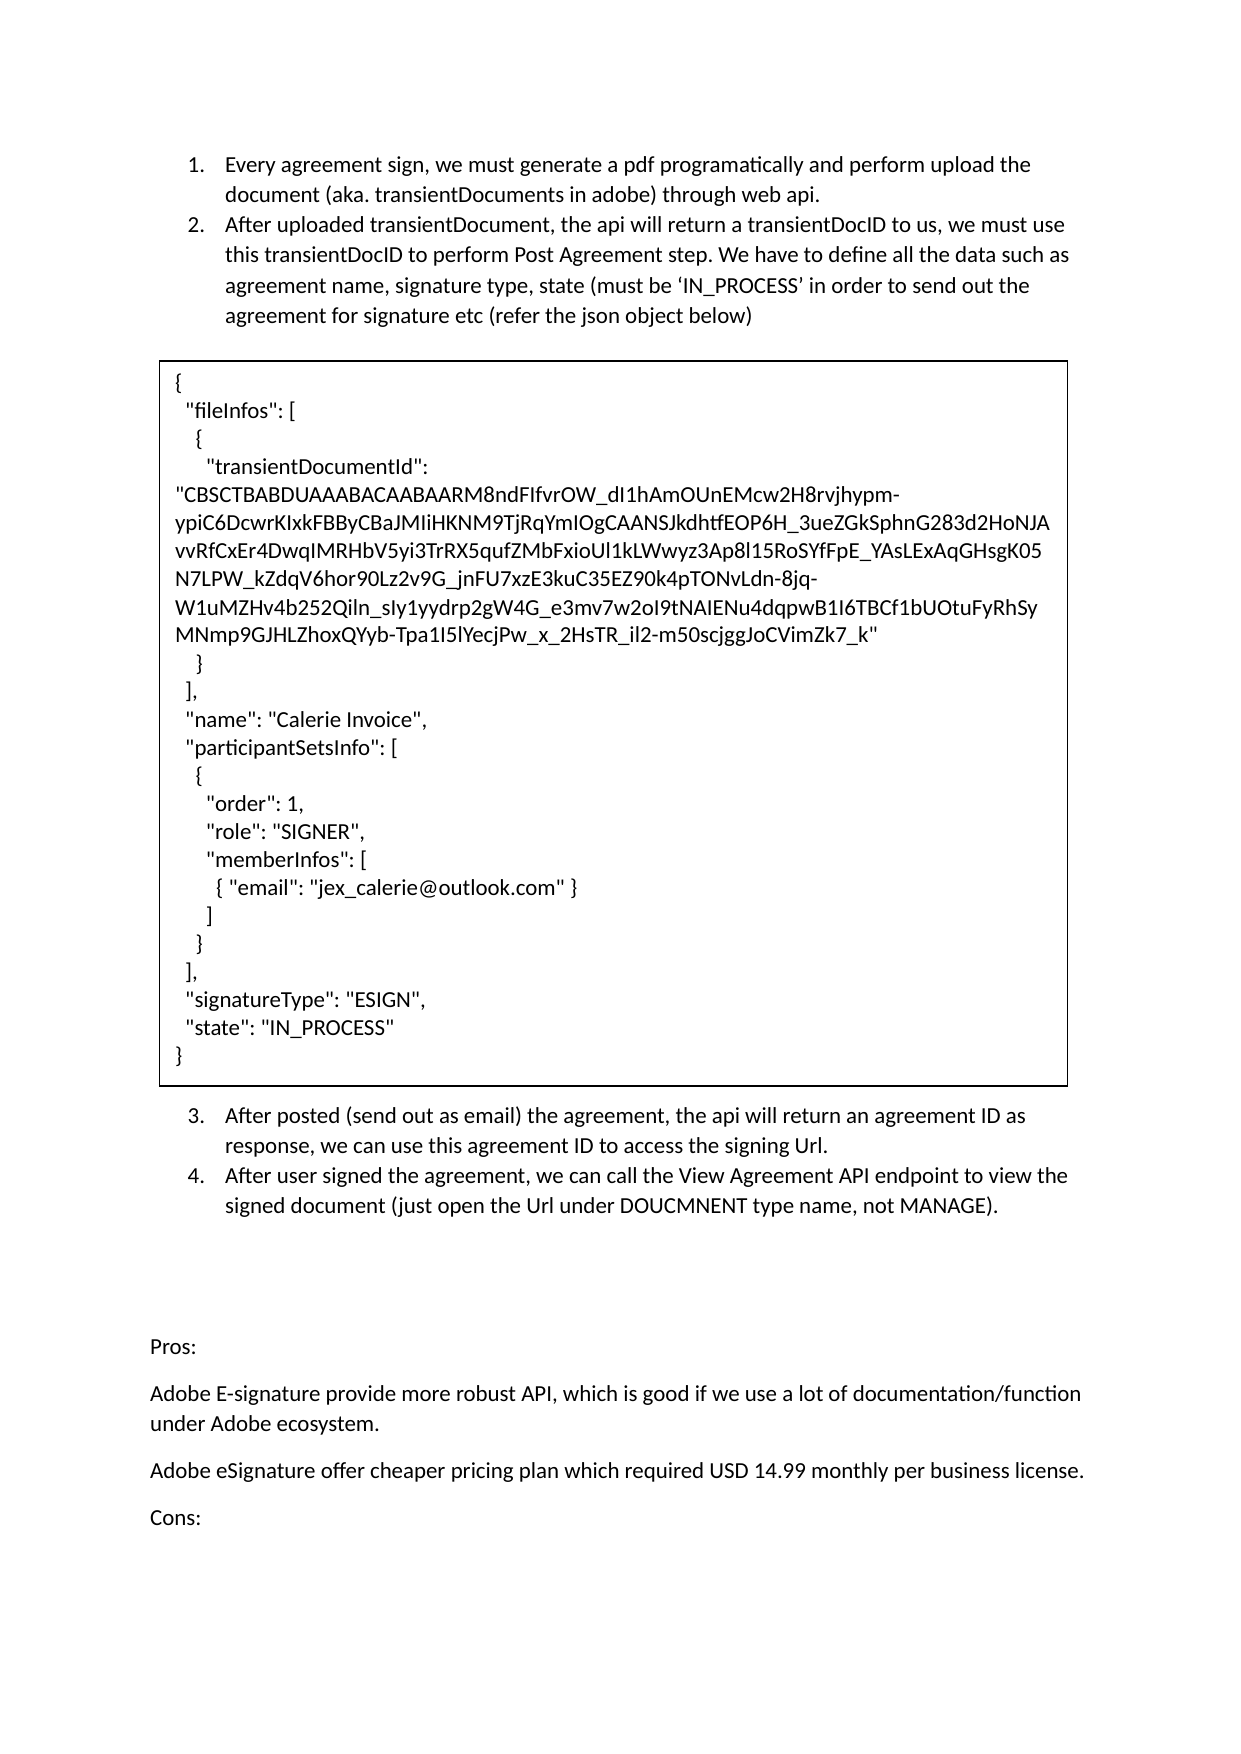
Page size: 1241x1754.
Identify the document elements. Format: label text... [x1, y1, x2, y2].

list After user signed the agreement, we can call the View Agreement API endpoint to view the signed document (just open the Url under DOUCMNENT type name, not MANAGE). [187, 1161, 1090, 1220]
list After posted (send out as email) the agreement, the api will return an agreement ID as response, we can use this agreement ID to access the signing Url. [187, 331, 1090, 1159]
text Cons: [150, 1503, 1090, 1531]
list Every agreement sign, we must generate a pdf programatically and perform upload the document (aka. transientDocuments in adobe) through web api. [187, 150, 1090, 208]
text Pros: [150, 1332, 1090, 1360]
text Adobe eSignature offer cheaper pricing plan which required USD 14.99 monthly per business license. [150, 1456, 1090, 1484]
list After uploaded transientDocument, the api will return a transientDocID to us, we must use this transientDocID to perform Post Agreement step. We have to define all the data such as agreement name, signature type, state (must be ‘IN_PROCESS’ in order to send out the agreement for signature etc (refer the json object below) [187, 210, 1090, 329]
text Adobe E-signature provide more robust API, which is good if we use a lot of documentation/function under Adobe ecosystem. [150, 1379, 1090, 1437]
